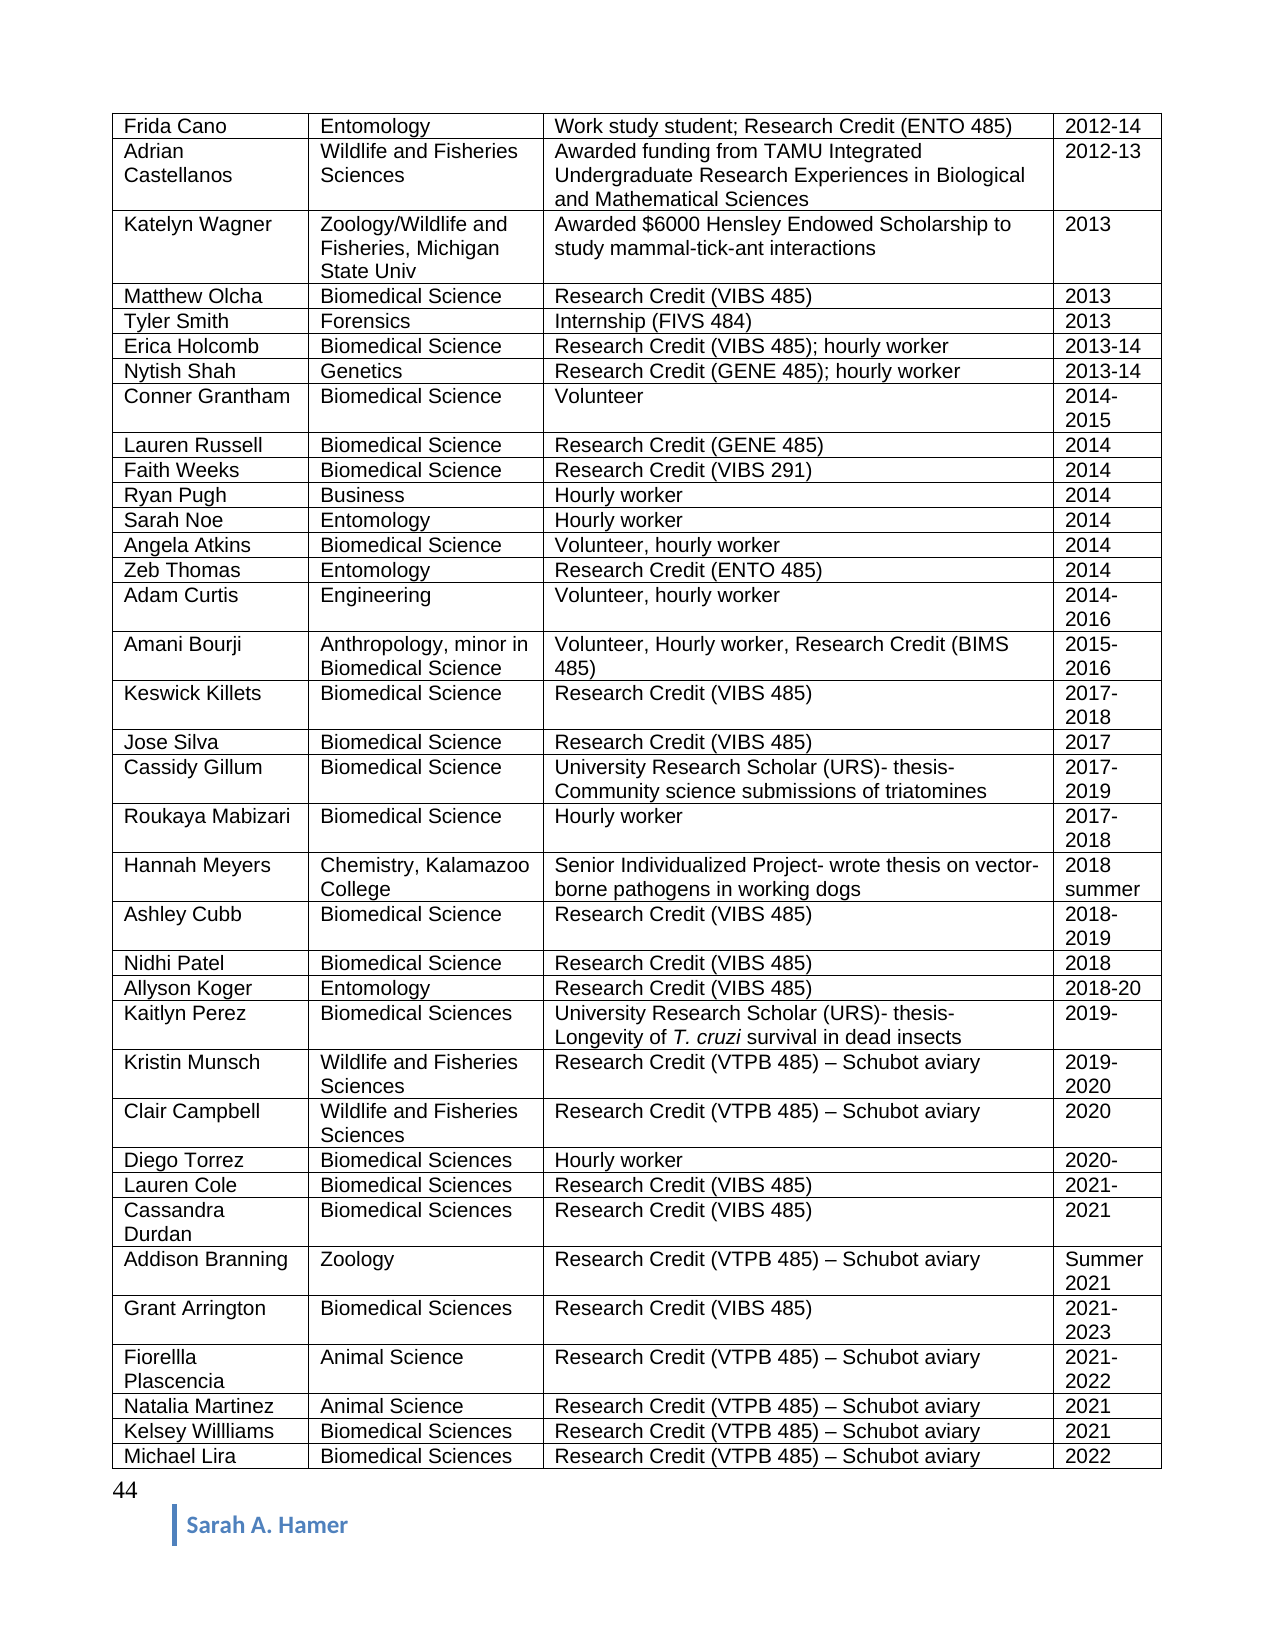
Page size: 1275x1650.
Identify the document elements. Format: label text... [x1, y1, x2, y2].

table_cell Research Credit (VIBS 485); hourly worker [544, 334, 1053, 358]
table_cell Business [309, 483, 543, 507]
table_cell Chemistry, Kalamazoo College [309, 853, 543, 901]
table_cell Research Credit (VIBS 485) [544, 1198, 1053, 1246]
table_cell Research Credit (VIBS 485) [544, 902, 1053, 950]
table_cell Tyler Smith [113, 309, 308, 333]
table_cell Addison Branning [113, 1247, 308, 1295]
table_cell Research Credit (VTPB 485) – Schubot aviary [544, 1050, 1053, 1098]
table_cell Biomedical Sciences [309, 1419, 543, 1443]
table_cell Hannah Meyers [113, 853, 308, 901]
table_cell Biomedical Sciences [309, 1173, 543, 1197]
table_cell Senior Individualized Project- wrote thesis on vector-borne pathogens in working dogs [544, 853, 1053, 901]
table_cell Biomedical Science [309, 755, 543, 803]
table_cell Research Credit (VIBS 485) [544, 951, 1053, 975]
table_cell Awarded $6000 Hensley Endowed Scholarship to study mammal-tick-ant interactions [544, 211, 1053, 283]
table_cell Genetics [309, 359, 543, 383]
table_cell Angela Atkins [113, 533, 308, 557]
table_cell Anthropology, minor in Biomedical Science [309, 632, 543, 680]
table_cell Natalia Martinez [113, 1394, 308, 1418]
table_cell Animal Science [309, 1394, 543, 1418]
table_cell 2015-2016 [1054, 632, 1161, 680]
table_cell Roukaya Mabizari [113, 804, 308, 852]
table_cell Research Credit (VIBS 485) [544, 976, 1053, 1000]
table_cell Research Credit (ENTO 485) [544, 558, 1053, 582]
table_cell 2014-2015 [1054, 384, 1161, 432]
table_cell Allyson Koger [113, 976, 308, 1000]
table_cell 2018 summer [1054, 853, 1161, 901]
table_cell Biomedical Sciences [309, 1296, 543, 1344]
table_cell Biomedical Science [309, 284, 543, 308]
table_cell Zoology [309, 1247, 543, 1295]
table_cell Ashley Cubb [113, 902, 308, 950]
table_cell Conner Grantham [113, 384, 308, 432]
table_cell Biomedical Science [309, 902, 543, 950]
table_cell Wildlife and Fisheries Sciences [309, 139, 543, 210]
table_cell Volunteer, hourly worker [544, 533, 1053, 557]
table_cell Kristin Munsch [113, 1050, 308, 1098]
table_cell Adrian Castellanos [113, 139, 308, 210]
table_cell Entomology [309, 976, 543, 1000]
table_cell Diego Torrez [113, 1148, 308, 1172]
table_cell Entomology [309, 558, 543, 582]
table_cell Research Credit (VIBS 485) [544, 681, 1053, 729]
table_cell Amani Bourji [113, 632, 308, 680]
table_cell Clair Campbell [113, 1099, 308, 1147]
table_cell Biomedical Science [309, 384, 543, 432]
table_cell Biomedical Science [309, 804, 543, 852]
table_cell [544, 1419, 1053, 1443]
table_cell Forensics [309, 309, 543, 333]
table_cell Erica Holcomb [113, 334, 308, 358]
table_cell Katelyn Wagner [113, 211, 308, 283]
table_cell 2020 [1054, 1099, 1161, 1147]
table_header Frida Cano [113, 114, 308, 137]
table_cell Kelsey Willliams [113, 1419, 308, 1443]
table_cell 2021 [1054, 1198, 1161, 1246]
table_cell Entomology [309, 508, 543, 532]
table_cell Biomedical Sciences [309, 1148, 543, 1172]
table_cell 2014 [1054, 483, 1161, 507]
table_cell Faith Weeks [113, 458, 308, 482]
table_cell 2014 [1054, 508, 1161, 532]
table_cell Cassandra Durdan [113, 1198, 308, 1246]
table_cell Research Credit (VIBS 485) [544, 1173, 1053, 1197]
table_cell 2018 [1054, 951, 1161, 975]
table_cell 2013 [1054, 309, 1161, 333]
table_cell 2021 [1054, 1419, 1161, 1443]
table_cell Biomedical Science [309, 681, 543, 729]
table_cell Zoology/Wildlife and Fisheries, Michigan State Univ [309, 211, 543, 283]
table_cell Nidhi Patel [113, 951, 308, 975]
table_cell Biomedical Science [309, 458, 543, 482]
table_cell Awarded funding from TAMU Integrated Undergraduate Research Experiences in Biological and Mathematical Sciences [544, 139, 1053, 210]
table_cell Research Credit (VIBS 485) [544, 730, 1053, 754]
table_cell Research Credit (VTPB 485) – Schubot aviary [544, 1247, 1053, 1295]
table_cell Fiorellla Plascencia [113, 1345, 308, 1393]
table_cell Biomedical Sciences [309, 1198, 543, 1246]
table_cell Nytish Shah [113, 359, 308, 383]
table_cell 2021 [1054, 1394, 1161, 1418]
table_cell Matthew Olcha [113, 284, 308, 308]
table_cell Zeb Thomas [113, 558, 308, 582]
table_cell Lauren Russell [113, 433, 308, 457]
table_cell Adam Curtis [113, 583, 308, 631]
table_header Entomology [309, 114, 543, 137]
table_cell 2013-14 [1054, 334, 1161, 358]
table_cell Research Credit (VIBS 485) [544, 284, 1053, 308]
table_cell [544, 1444, 1053, 1468]
table_cell Lauren Cole [113, 1173, 308, 1197]
table_cell Biomedical Science [309, 951, 543, 975]
table_cell 2013 [1054, 284, 1161, 308]
table_cell Engineering [309, 583, 543, 631]
table_cell Wildlife and Fisheries Sciences [309, 1099, 543, 1147]
table_cell 2014 [1054, 433, 1161, 457]
table_cell Summer 2021 [1054, 1247, 1161, 1295]
table_cell Keswick Killets [113, 681, 308, 729]
table_cell Biomedical Science [309, 533, 543, 557]
table_cell Sarah Noe [113, 508, 308, 532]
table_cell 2017-2018 [1054, 681, 1161, 729]
table_cell Biomedical Sciences [309, 1001, 543, 1049]
table_cell 2014 [1054, 558, 1161, 582]
table_header Work study student; Research Credit (ENTO 485) [544, 114, 1053, 137]
table_cell Research Credit (VIBS 291) [544, 458, 1053, 482]
table_cell Biomedical Science [309, 433, 543, 457]
table_cell Grant Arrington [113, 1296, 308, 1344]
table_cell Hourly worker [544, 483, 1053, 507]
table_cell Research Credit (VTPB 485) – Schubot aviary [544, 1345, 1053, 1393]
table_cell Ryan Pugh [113, 483, 308, 507]
table_cell Hourly worker [544, 1148, 1053, 1172]
table_cell Cassidy Gillum [113, 755, 308, 803]
table_cell Hourly worker [544, 508, 1053, 532]
table_cell 2017 [1054, 730, 1161, 754]
table_cell Jose Silva [113, 730, 308, 754]
table_cell Volunteer, Hourly worker, Research Credit (BIMS 485) [544, 632, 1053, 680]
table_cell Research Credit (VTPB 485) – Schubot aviary [544, 1099, 1053, 1147]
table_cell 2021-2022 [1054, 1345, 1161, 1393]
table_cell Animal Science [309, 1345, 543, 1393]
table_cell University Research Scholar (URS)- thesis- Community science submissions of triatomines [544, 755, 1053, 803]
table_cell 2013-14 [1054, 359, 1161, 383]
table_cell 2021- [1054, 1173, 1161, 1197]
table_cell Michael Lira [113, 1444, 308, 1468]
table_cell Kaitlyn Perez [113, 1001, 308, 1049]
table_cell University Research Scholar (URS)- thesis- Longevity of T. cruzi survival in dead insects [544, 1001, 1053, 1049]
table_cell Biomedical Sciences [309, 1444, 543, 1468]
table_cell 2014 [1054, 458, 1161, 482]
table_cell 2013 [1054, 211, 1161, 283]
table_cell 2017-2019 [1054, 755, 1161, 803]
table_cell Hourly worker [544, 804, 1053, 852]
table_cell 2012-13 [1054, 139, 1161, 210]
table_cell 2014-2016 [1054, 583, 1161, 631]
table_cell Research Credit (VTPB 485) – Schubot aviary [544, 1394, 1053, 1418]
table_cell Research Credit (GENE 485) [544, 433, 1053, 457]
table_cell 2017-2018 [1054, 804, 1161, 852]
table_cell 2018-2019 [1054, 902, 1161, 950]
table_cell 2019-2020 [1054, 1050, 1161, 1098]
table_cell Volunteer [544, 384, 1053, 432]
table_cell Volunteer, hourly worker [544, 583, 1053, 631]
table_cell 2021-2023 [1054, 1296, 1161, 1344]
table_cell Research Credit (VIBS 485) [544, 1296, 1053, 1344]
table_cell Research Credit (GENE 485); hourly worker [544, 359, 1053, 383]
table_cell 2014 [1054, 533, 1161, 557]
table_cell Wildlife and Fisheries Sciences [309, 1050, 543, 1098]
table_cell Biomedical Science [309, 334, 543, 358]
table_header 2012-14 [1054, 114, 1161, 137]
table_cell 2022 [1054, 1444, 1161, 1468]
table_cell 2018-20 [1054, 976, 1161, 1000]
table_cell 2019- [1054, 1001, 1161, 1049]
table_cell 2020- [1054, 1148, 1161, 1172]
table_cell Biomedical Science [309, 730, 543, 754]
table_cell Internship (FIVS 484) [544, 309, 1053, 333]
